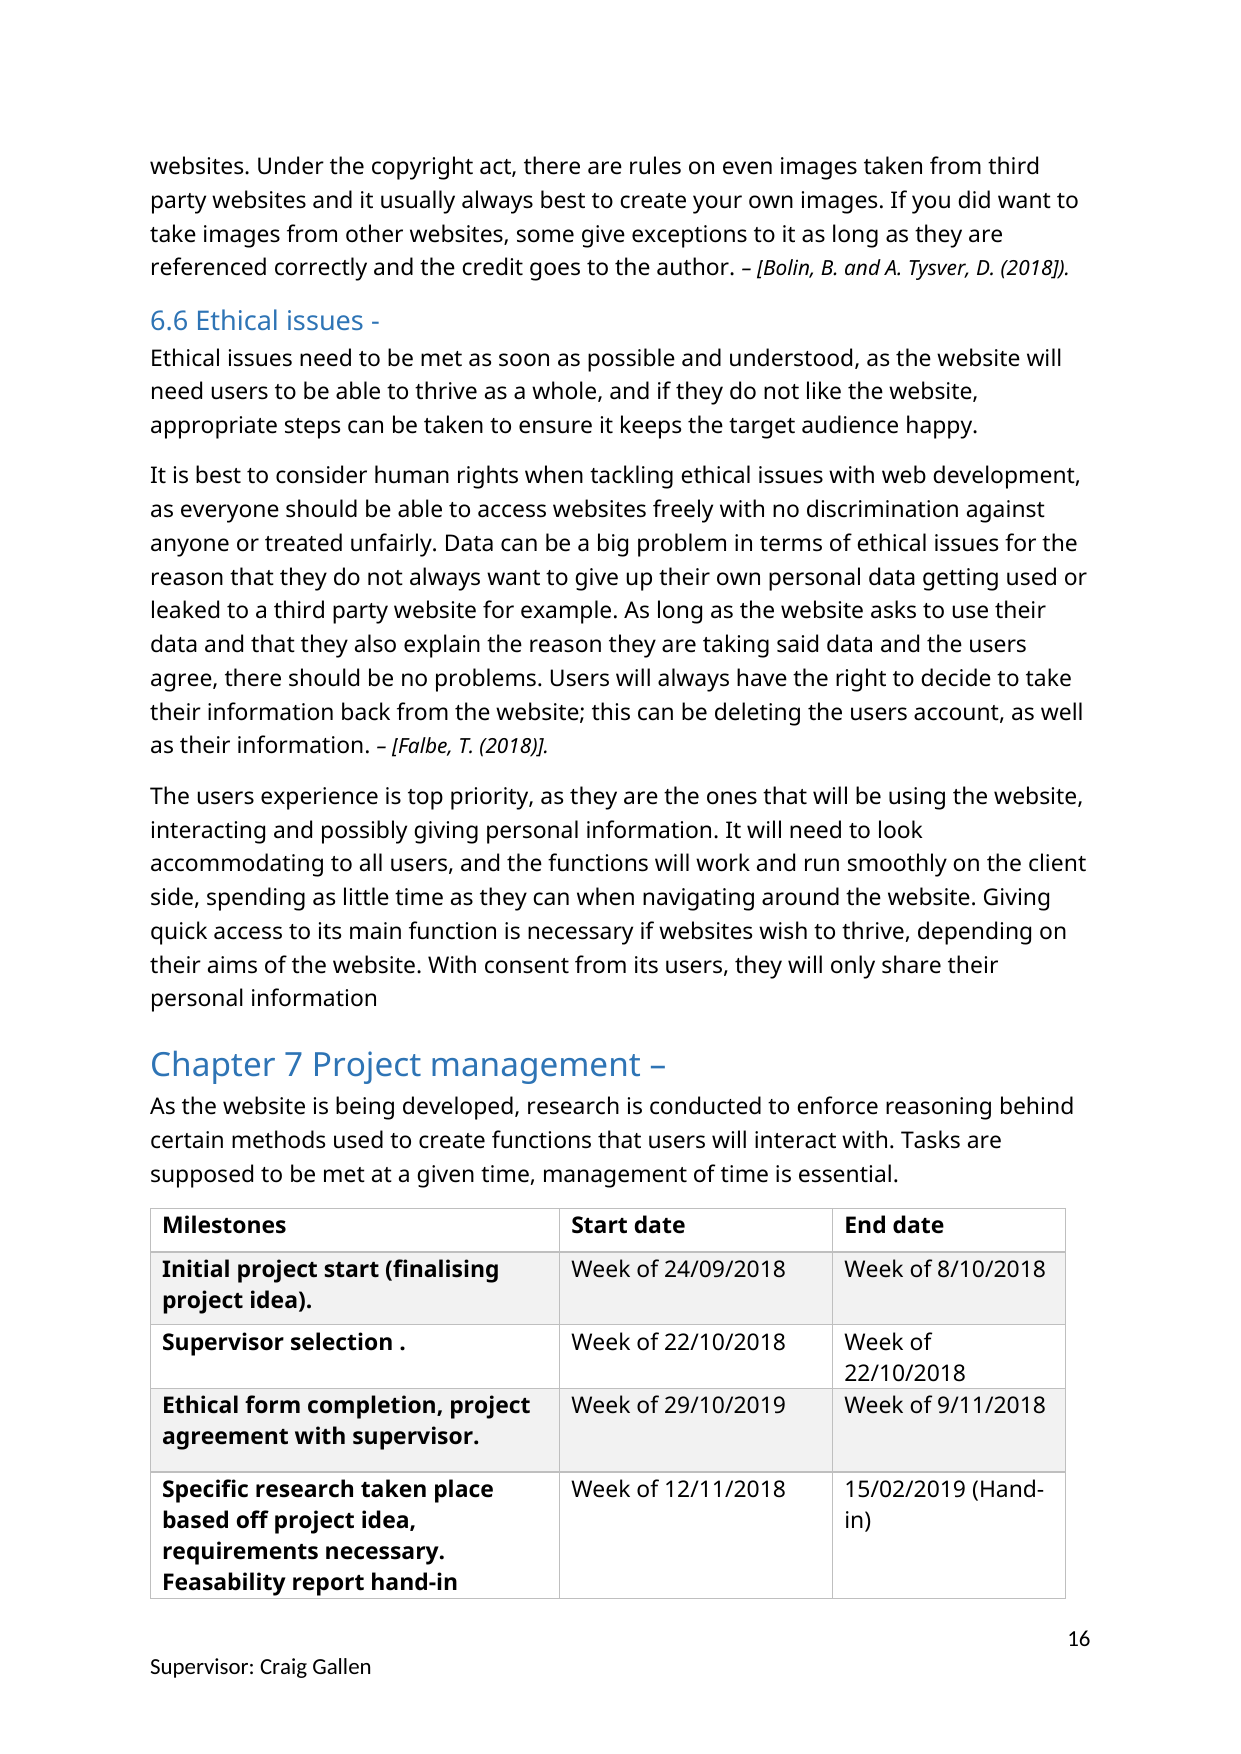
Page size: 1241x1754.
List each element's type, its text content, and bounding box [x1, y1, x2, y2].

table_header Start date [560, 1209, 832, 1251]
table_cell Ethical form completion, project agreement with supervisor. [151, 1389, 559, 1471]
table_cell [151, 1473, 559, 1597]
text Ethical issues need to be met as soon as possible and understood, as the website will need users to be able to thrive as a whole, and if they do not like the website, appropriate steps can be taken to ensure it keeps the target audience happy. [150, 341, 1090, 440]
subtitle Chapter 7 Project management – [150, 1041, 1090, 1086]
table_header Milestones [151, 1209, 559, 1251]
table_header End date [833, 1209, 1065, 1251]
table_cell Week of 24/09/2018 [560, 1253, 832, 1324]
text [150, 150, 1090, 282]
table_cell Week of 9/11/2018 [833, 1389, 1065, 1471]
text The users experience is top priority, as they are the ones that will be using the website, interacting and possibly giving personal information. It will need to look accommodating to all users, and the functions will work and run smoothly on the client side, spending as little time as they can when navigating around the website. Giving quick access to its main function is necessary if websites wish to thrive, depending on their aims of the website. With consent from its users, they will only share their personal information [150, 780, 1090, 1013]
text It is best to consider human rights when tackling ethical issues with web development, as everyone should be able to access websites freely with no discrimination against anyone or treated unfairly. Data can be a big problem in terms of ethical issues for the reason that they do not always want to give up their own personal data getting used or leaked to a third party website for example. As long as the website asks to use their data and that they also explain the reason they are taking said data and the users agree, there should be no problems. Users will always have the right to decide to take their information back from the website; this can be deleting the users account, as well as their information. – [Falbe, T. (2018)]. [150, 459, 1090, 761]
table_cell Week of 22/10/2018 [833, 1325, 1065, 1388]
subtitle 6.6 Ethical issues - [150, 302, 1090, 338]
text As the website is being developed, research is conducted to enforce reasoning behind certain methods used to create functions that users will interact with. Tasks are supposed to be met at a given time, management of time is essential. [150, 1090, 1090, 1189]
table_cell Supervisor selection . [151, 1325, 559, 1388]
table_cell Week of 8/10/2018 [833, 1253, 1065, 1324]
table_cell Week of 22/10/2018 [560, 1325, 832, 1388]
table_cell Week of 12/11/2018 [560, 1473, 832, 1597]
table_cell Initial project start (finalising project idea). [151, 1253, 559, 1324]
table_cell Week of 29/10/2019 [560, 1389, 832, 1471]
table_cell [833, 1473, 1065, 1597]
